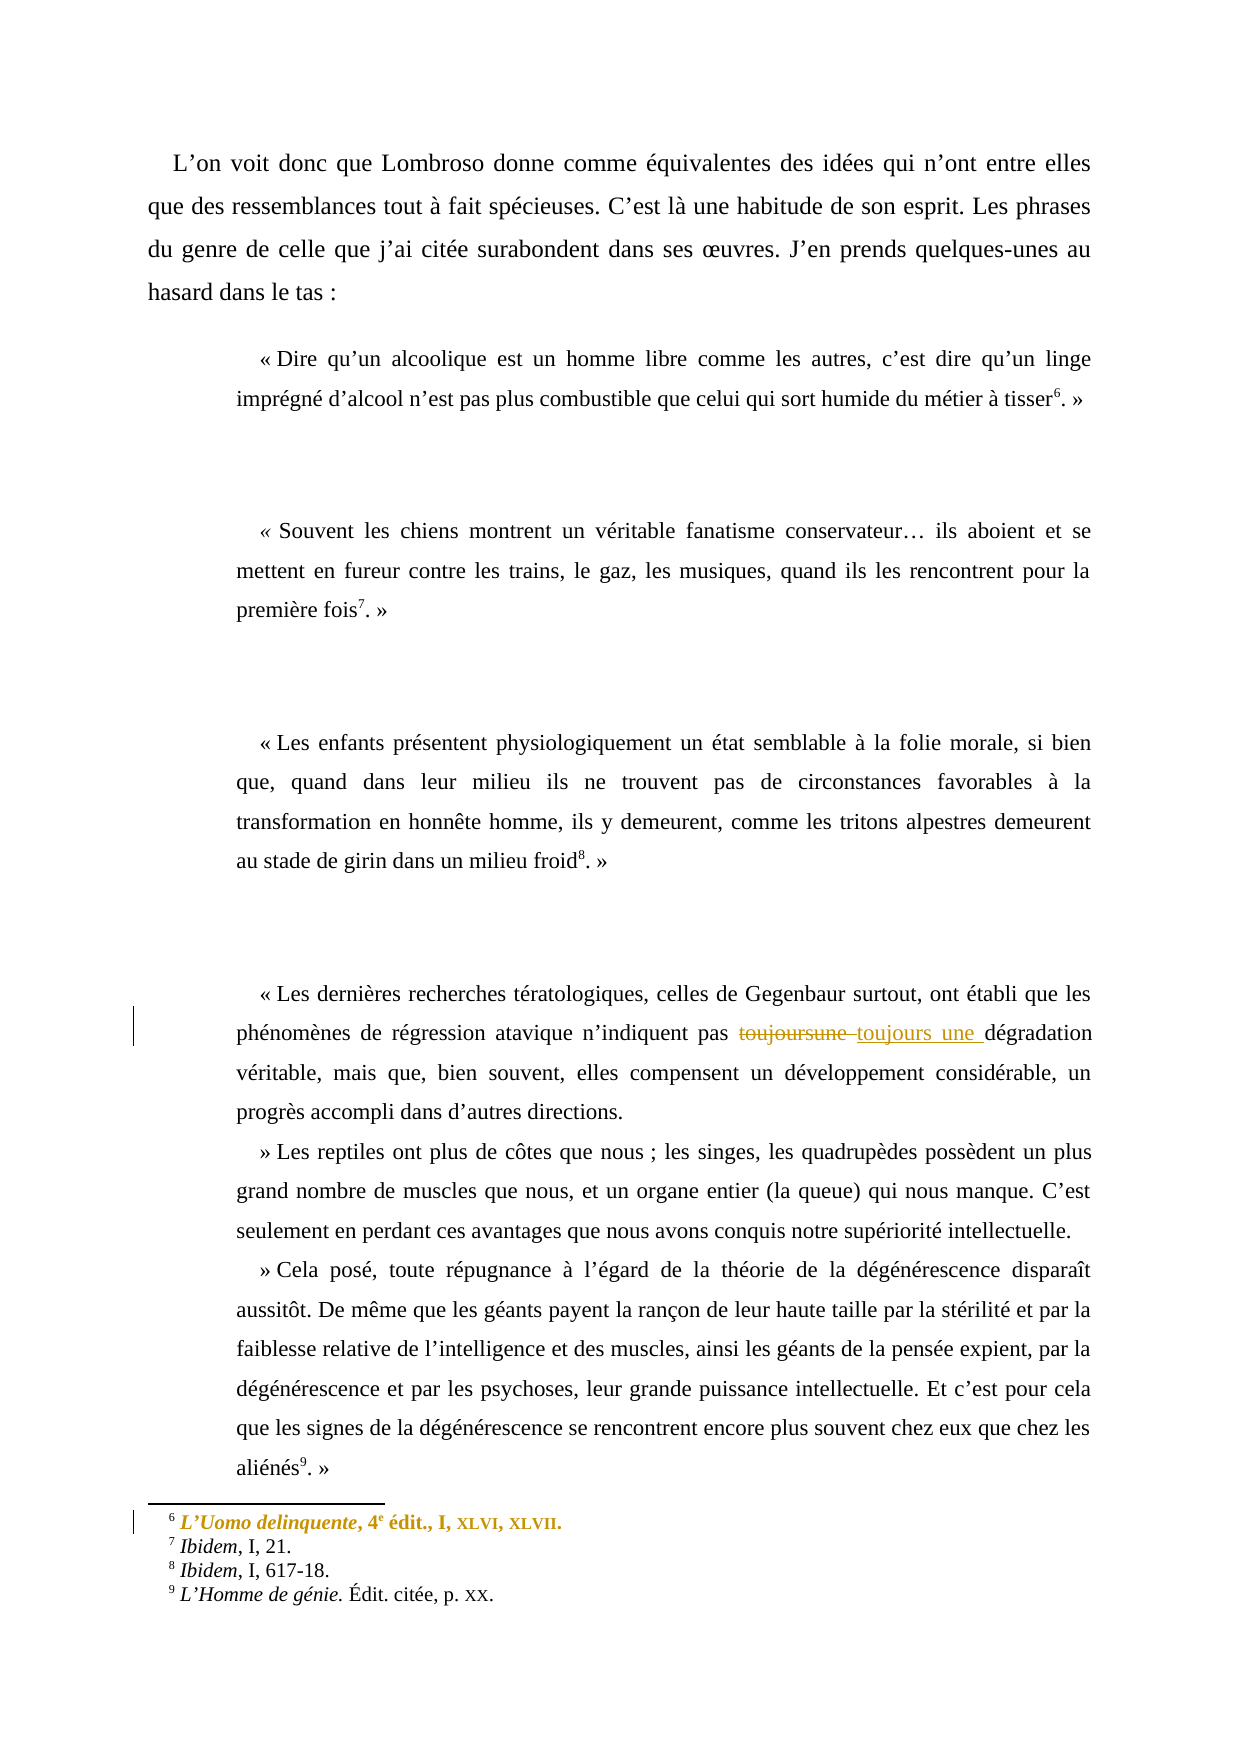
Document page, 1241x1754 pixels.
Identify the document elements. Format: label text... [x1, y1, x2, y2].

text « Dire qu’un alcoolique est un homme libre comme les autres, c’est dire qu’un linge imprégné d’alcool n’est pas plus combustible que celui qui sort humide du métier à tisser. » [236, 345, 1093, 411]
text » Cela posé, toute répugnance à l’égard de la théorie de la dégénérescence disparaît aussitôt. De même que les géants payent la rançon de leur haute taille par la stérilité et par la faiblesse relative de l’intelligence et des muscles, ainsi les géants de la pensée expient, par la dégénérescence et par les psychoses, leur grande puissance intellectuelle. Et c’est pour cela que les signes de la dégénérescence se rencontrent encore plus souvent chez eux que chez les aliénés. » [236, 1256, 1093, 1480]
text « Les enfants présentent physiologiquement un état semblable à la folie morale, si bien que, quand dans leur milieu ils ne trouvent pas de circonstances favorables à la transformation en honnête homme, ils y demeurent, comme les tritons alpestres demeurent au stade de girin dans un milieu froid. » [236, 729, 1093, 873]
text « Les dernières recherches tératologiques, celles de Gegenbaur surtout, ont établi que les phénomènes de régression atavique n’indiquent pas dégradation véritable, mais que, bien souvent, elles compensent un développement considérable, un progrès accompli dans d’autres directions. [236, 980, 1093, 1124]
text L’on voit donc que Lombroso donne comme équivalentes des idées qui n’ont entre elles que des ressemblances tout à fait spécieuses. C’est là une habitude de son esprit. Les phrases du genre de celle que j’ai citée surabondent dans ses œuvres. J’en prends quelques-unes au hasard dans le tas : [148, 148, 1093, 306]
text « Souvent les chiens montrent un véritable fanatisme conservateur… ils aboient et se mettent en fureur contre les trains, le gaz, les musiques, quand ils les rencontrent pour la première fois. » [236, 517, 1093, 622]
text » Les reptiles ont plus de côtes que nous ; les singes, les quadrupèdes possèdent un plus grand nombre de muscles que nous, et un organe entier (la queue) qui nous manque. C’est seulement en perdant ces avantages que nous avons conquis notre supériorité intellectuelle. [236, 1138, 1093, 1243]
